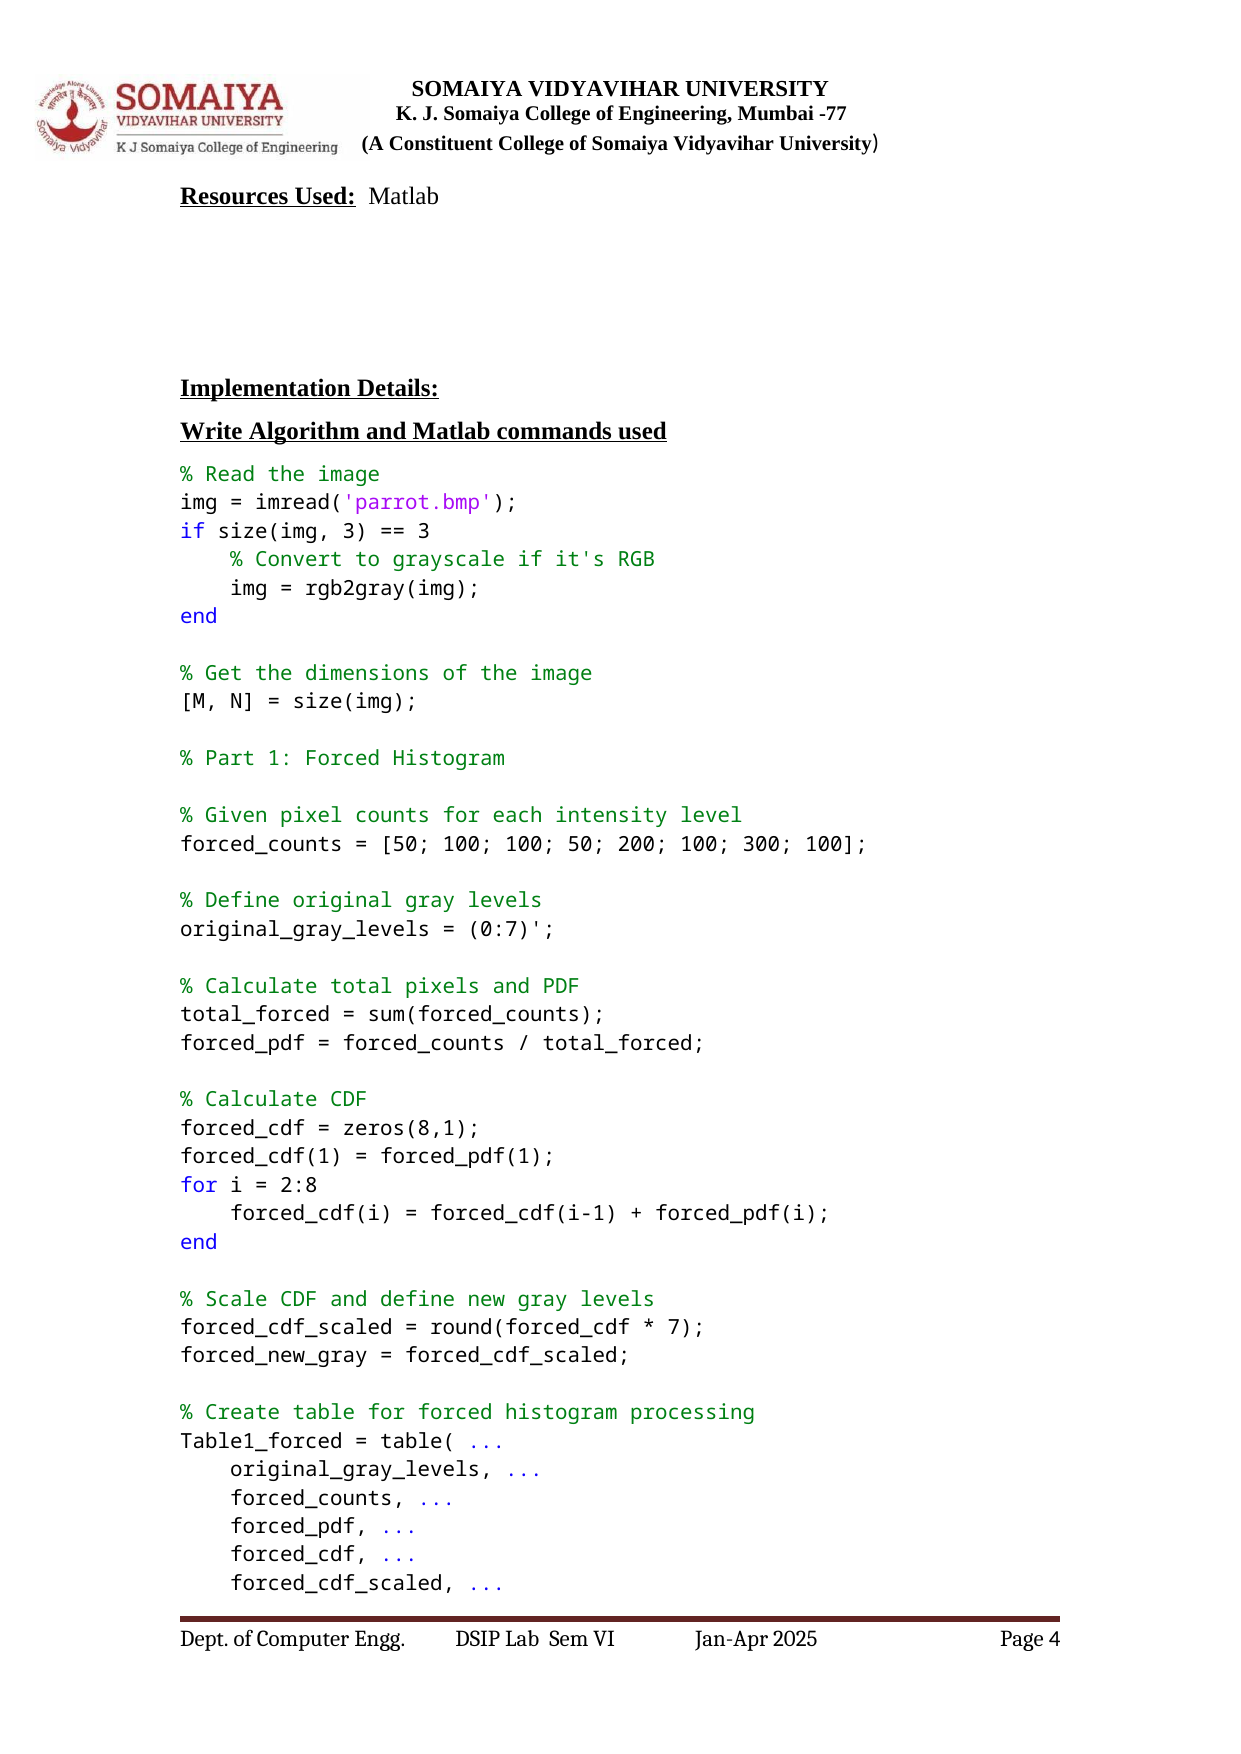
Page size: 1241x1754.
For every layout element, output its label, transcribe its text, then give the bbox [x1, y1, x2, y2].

picture [34, 74, 371, 161]
text % Define original gray levels [180, 886, 1060, 914]
text img = imread('parrot.bmp'); [180, 487, 1060, 516]
text % Create table for forced histogram processing [180, 1397, 1060, 1426]
text forced_cdf = zeros(8,1); [180, 1113, 1060, 1141]
text Implementation Details: [180, 373, 1060, 401]
text % Calculate CDF [180, 1084, 1060, 1113]
text original_gray_levels = (0:7)'; [180, 914, 1060, 942]
text end [180, 601, 1060, 629]
text Resources Used: Matlab [180, 181, 1060, 209]
text Table1_forced = table( ... [180, 1426, 1060, 1454]
text Write Algorithm and Matlab commands used [180, 416, 1060, 444]
text % Read the image [180, 459, 1060, 487]
text forced_counts = [50; 100; 100; 50; 200; 100; 300; 100]; [180, 829, 1060, 857]
text for i = 2:8 [180, 1170, 1060, 1198]
text end [180, 1227, 1060, 1255]
text forced_counts, ... [180, 1483, 1060, 1511]
text img = rgb2gray(img); [180, 573, 1060, 601]
text forced_cdf, ... [180, 1539, 1060, 1568]
text % Get the dimensions of the image [180, 658, 1060, 686]
text forced_new_gray = forced_cdf_scaled; [180, 1341, 1060, 1369]
text % Scale CDF and define new gray levels [180, 1284, 1060, 1312]
text % Given pixel counts for each intensity level [180, 800, 1060, 829]
text forced_pdf = forced_counts / total_forced; [180, 1028, 1060, 1056]
text % Part 1: Forced Histogram [180, 743, 1060, 772]
text original_gray_levels, ... [180, 1454, 1060, 1483]
text forced_cdf(1) = forced_pdf(1); [180, 1141, 1060, 1170]
text forced_cdf_scaled = round(forced_cdf * 7); [180, 1312, 1060, 1341]
text forced_cdf(i) = forced_cdf(i-1) + forced_pdf(i); [180, 1198, 1060, 1227]
text total_forced = sum(forced_counts); [180, 999, 1060, 1028]
text forced_pdf, ... [180, 1511, 1060, 1539]
text if size(img, 3) == 3 [180, 516, 1060, 544]
text % Calculate total pixels and PDF [180, 971, 1060, 999]
text % Convert to grayscale if it's RGB [180, 544, 1060, 573]
text forced_cdf_scaled, ... [180, 1568, 1060, 1596]
text [M, N] = size(img); [180, 686, 1060, 715]
